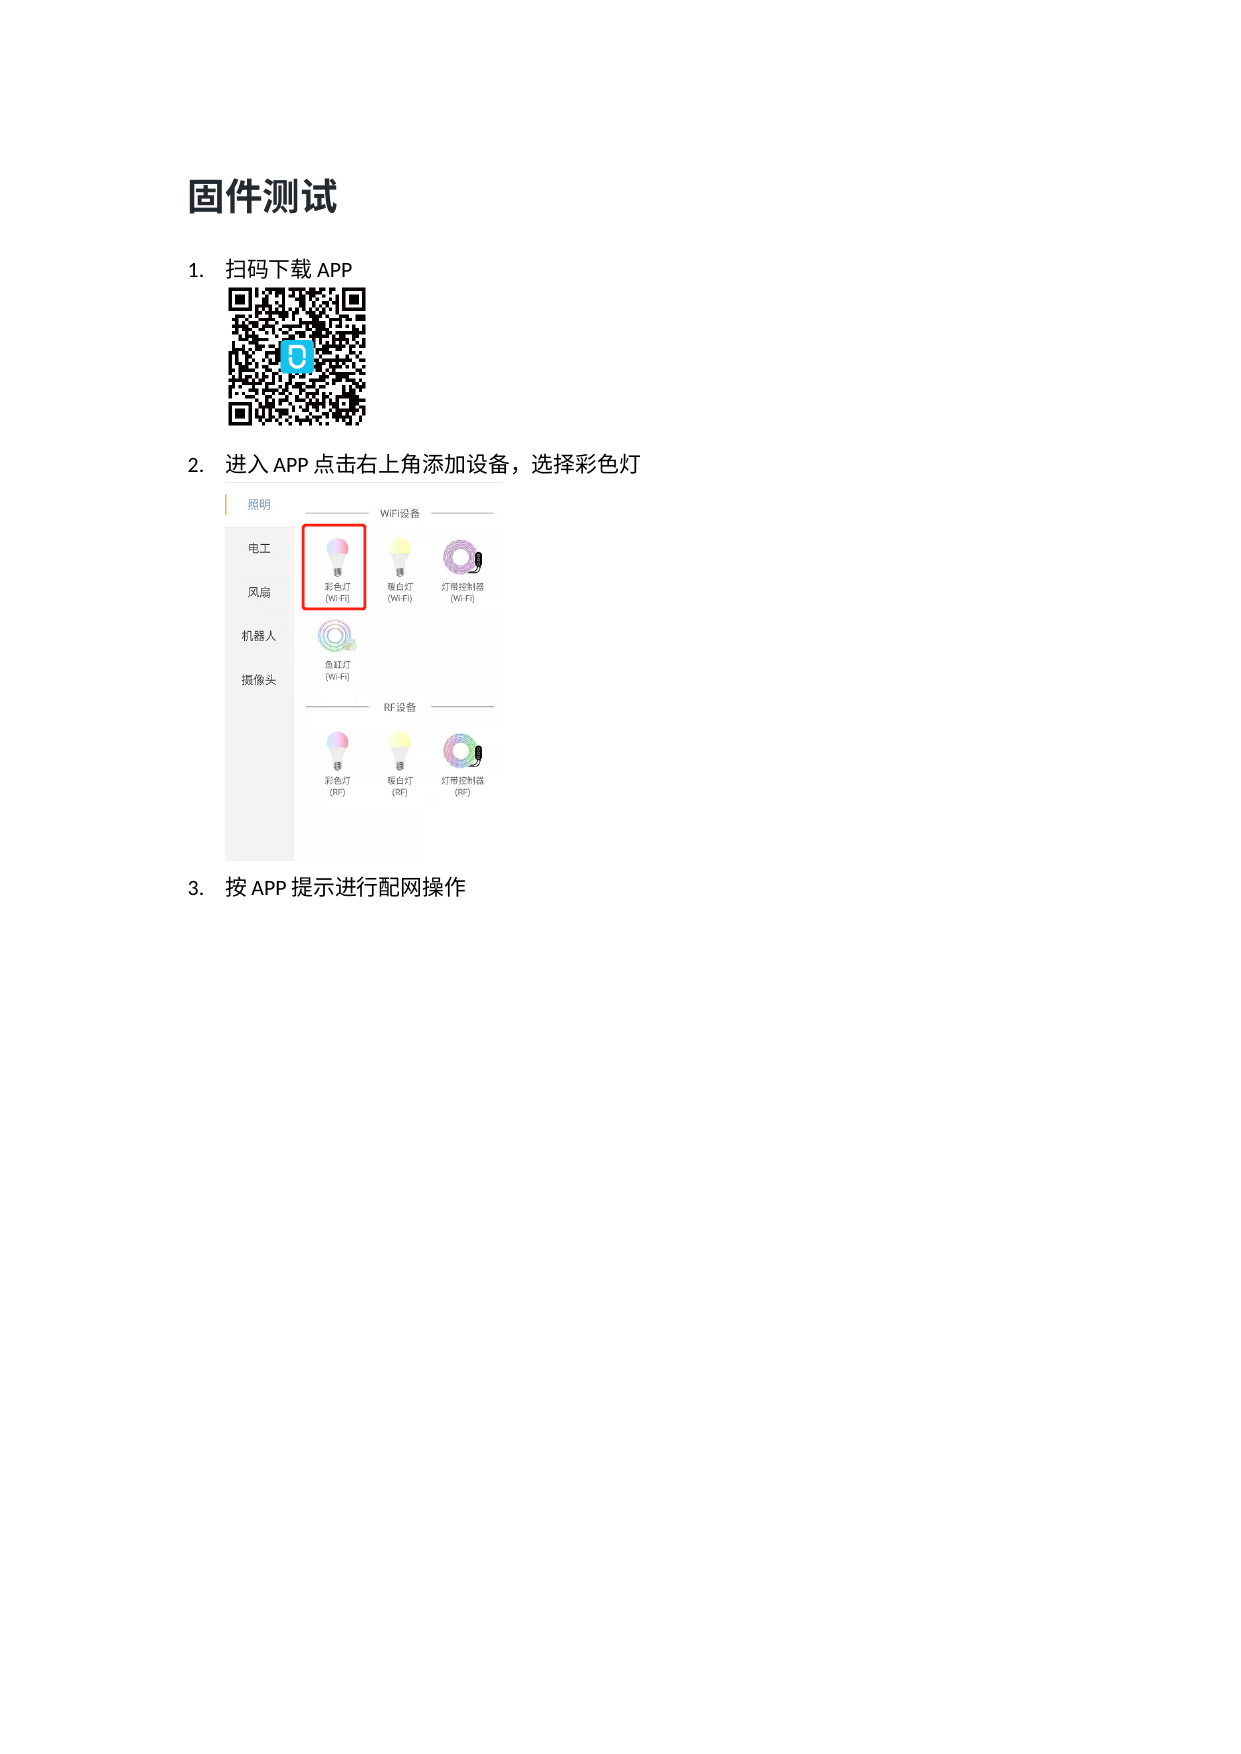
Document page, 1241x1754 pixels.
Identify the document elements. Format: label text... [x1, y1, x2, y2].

list 扫码下载APP [187, 252, 1053, 284]
list 按APP提示进行配网操作 [187, 869, 1053, 902]
text 固件测试 [187, 162, 1053, 227]
picture [225, 479, 504, 861]
list 进入APP点击右上角添加设备，选择彩色灯 [187, 447, 1053, 479]
picture [225, 284, 369, 429]
